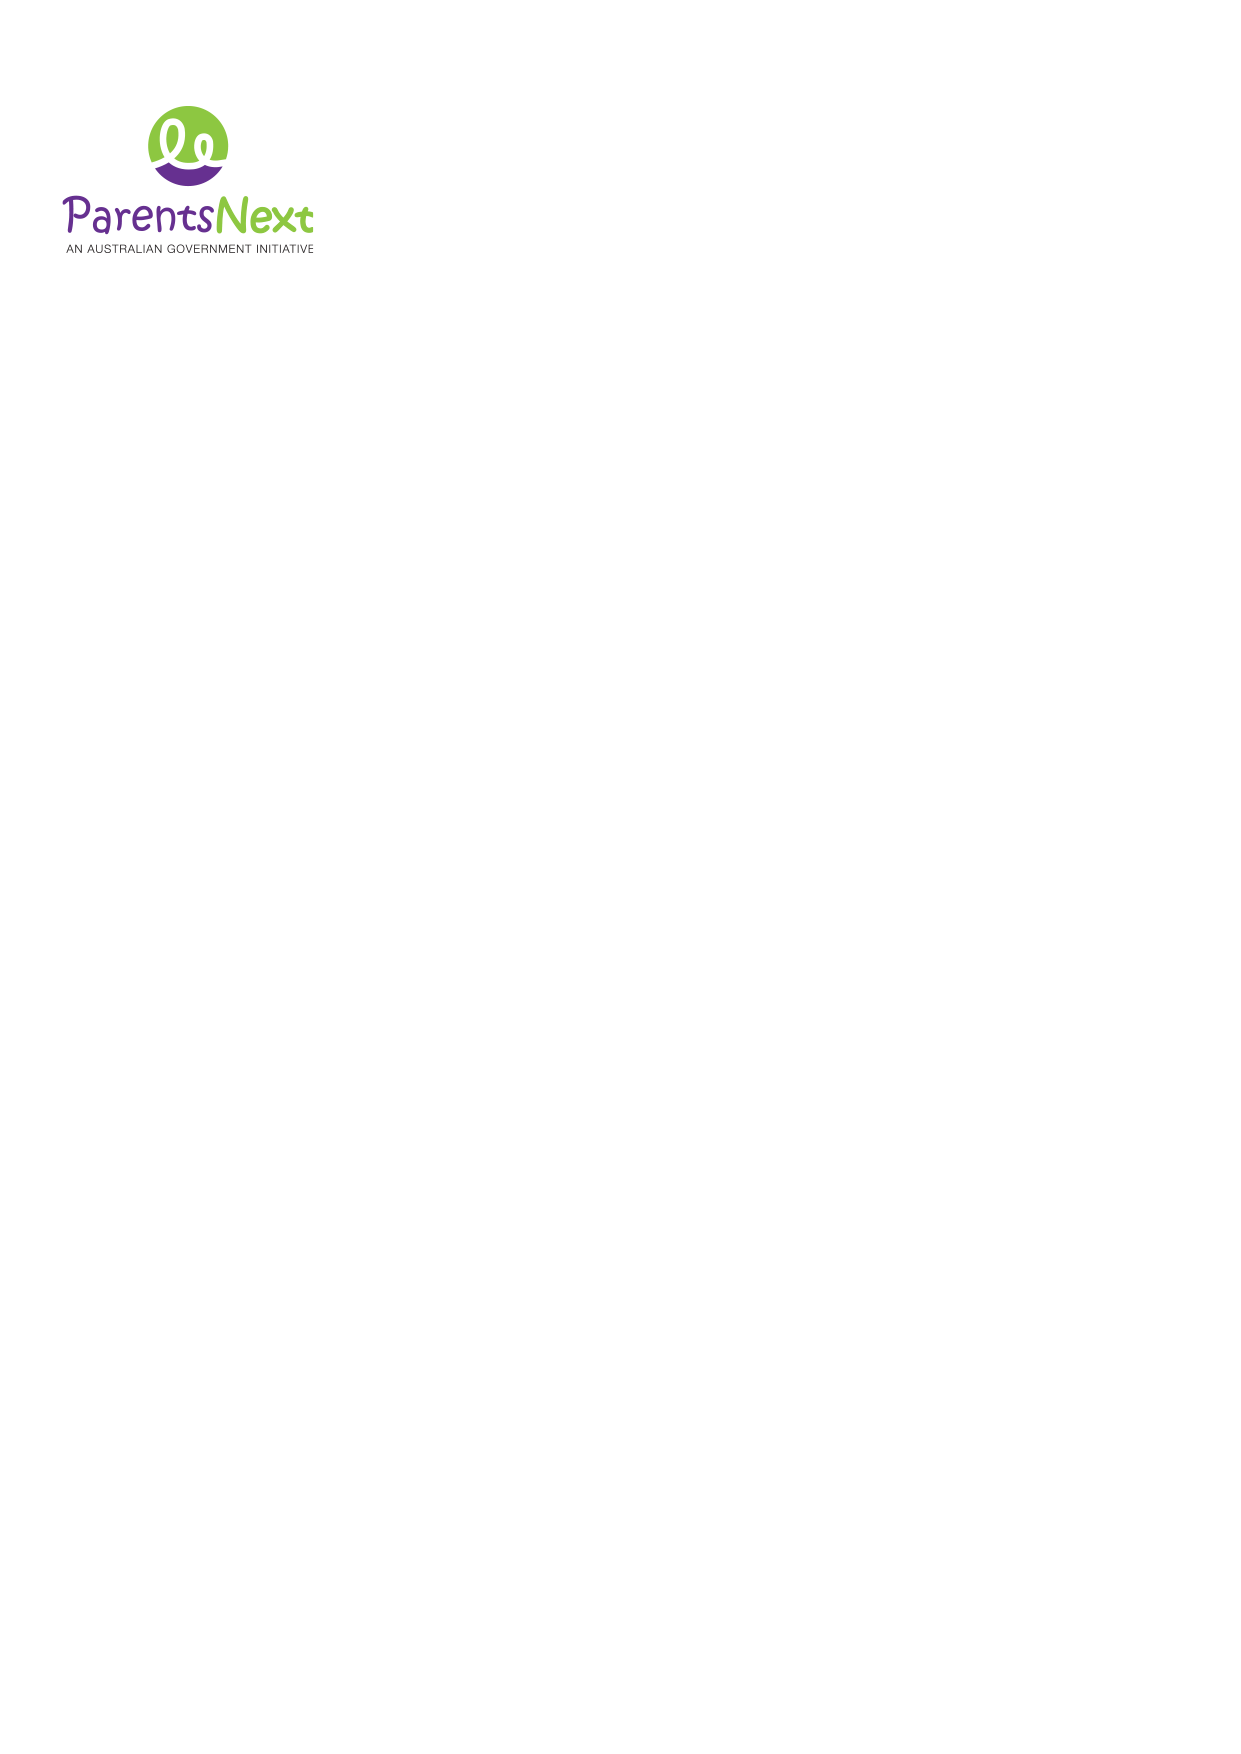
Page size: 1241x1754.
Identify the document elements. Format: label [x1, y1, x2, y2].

picture [62, 106, 314, 253]
